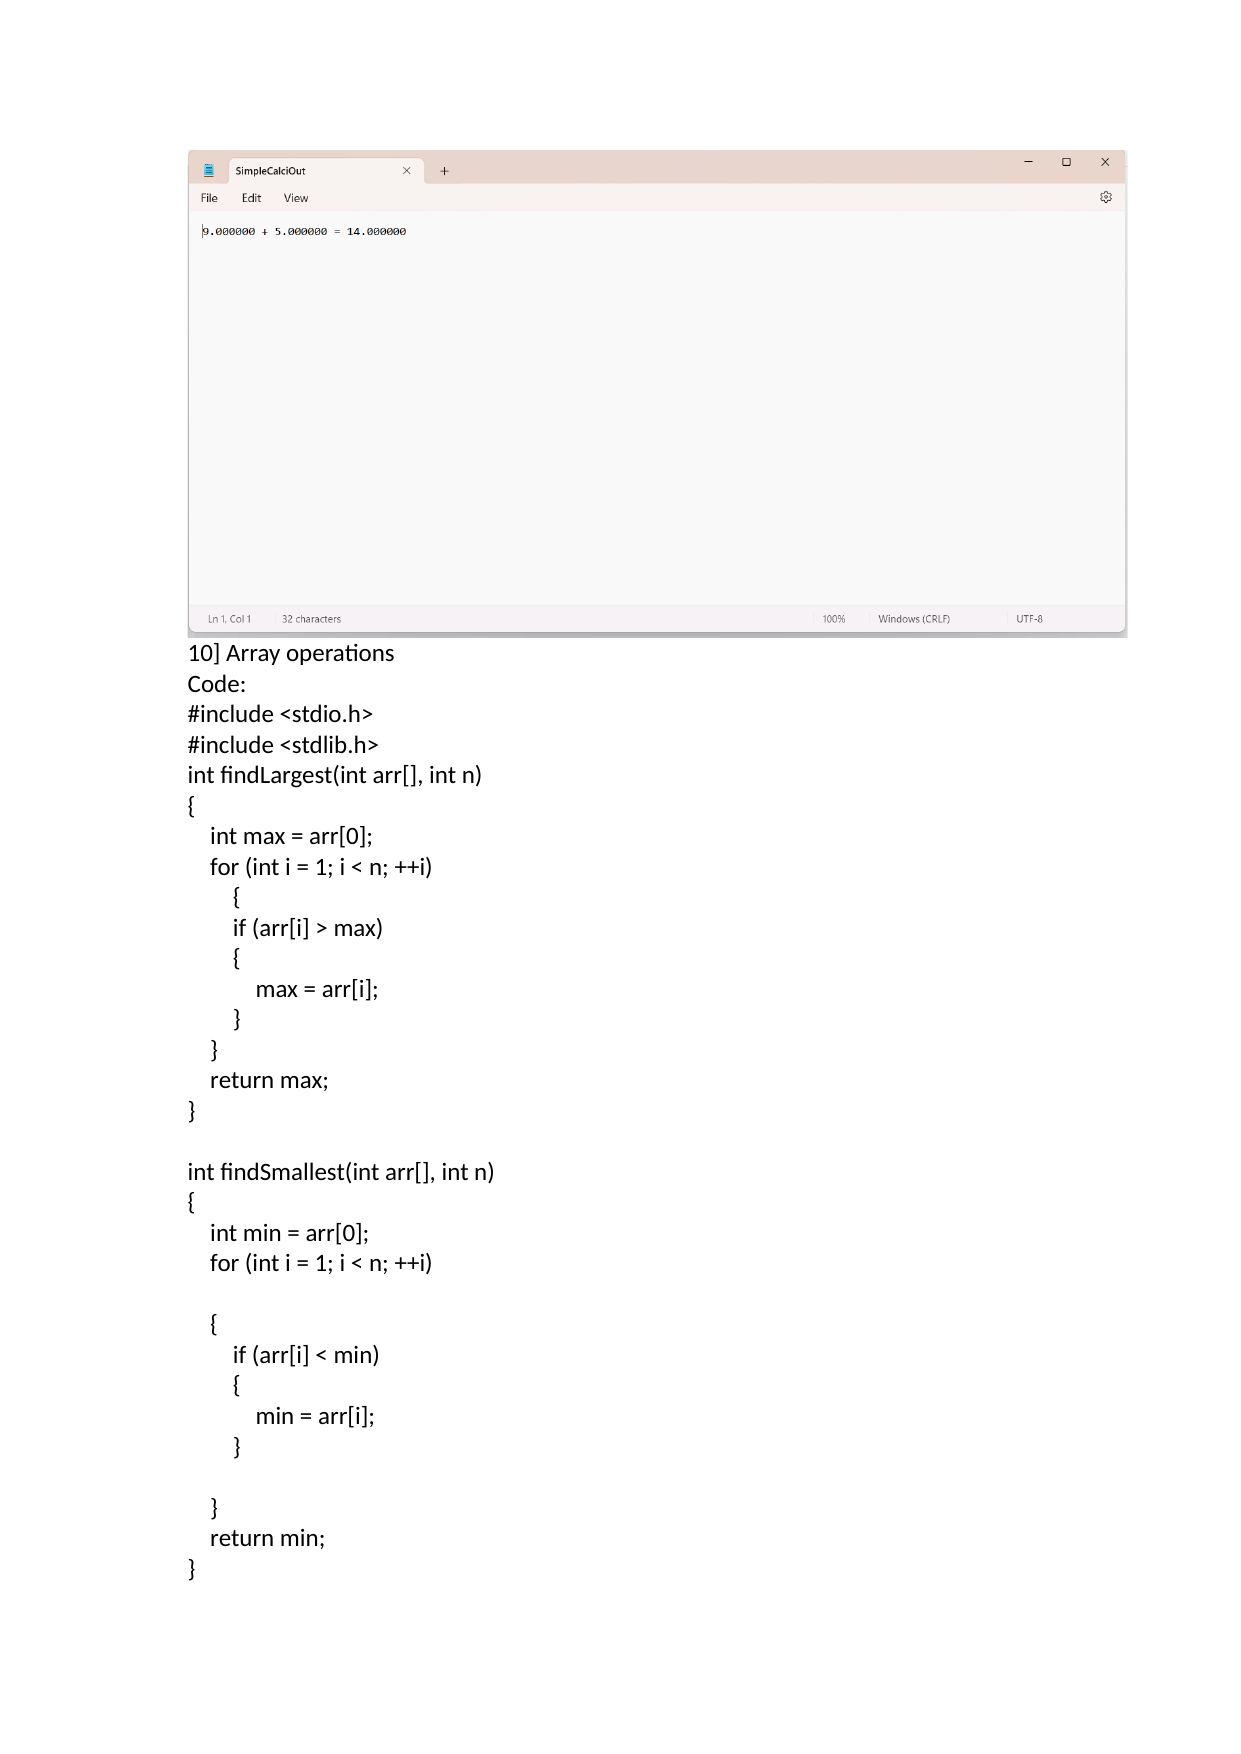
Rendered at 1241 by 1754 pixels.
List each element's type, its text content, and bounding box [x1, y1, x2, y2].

text { [187, 881, 1090, 912]
text if (arr[i] > max) [187, 912, 1090, 942]
picture [187, 150, 1128, 638]
text int min = arr[0]; [187, 1217, 1090, 1248]
text { [187, 1309, 1090, 1339]
text } [187, 1034, 1090, 1064]
text 10] Array operations [187, 638, 1090, 668]
text return max; [187, 1064, 1090, 1095]
text return min; [187, 1522, 1090, 1553]
text { [187, 1370, 1090, 1400]
text min = arr[i]; [187, 1400, 1090, 1431]
text int findLargest(int arr[], int n) [187, 759, 1090, 790]
text if (arr[i] < min) [187, 1339, 1090, 1370]
text Code: [187, 668, 1090, 698]
text #include <stdlib.h> [187, 729, 1090, 759]
text } [187, 1492, 1090, 1522]
text } [187, 1553, 1090, 1583]
text } [187, 1003, 1090, 1034]
text } [187, 1095, 1090, 1126]
text #include <stdio.h> [187, 698, 1090, 729]
text for (int i = 1; i < n; ++i) [187, 851, 1090, 881]
text int max = arr[0]; [187, 820, 1090, 851]
text max = arr[i]; [187, 973, 1090, 1003]
text } [187, 1431, 1090, 1461]
text for (int i = 1; i < n; ++i) [187, 1248, 1090, 1278]
text int findSmallest(int arr[], int n) [187, 1156, 1090, 1187]
text { [187, 942, 1090, 973]
text { [187, 1187, 1090, 1217]
text { [187, 790, 1090, 820]
